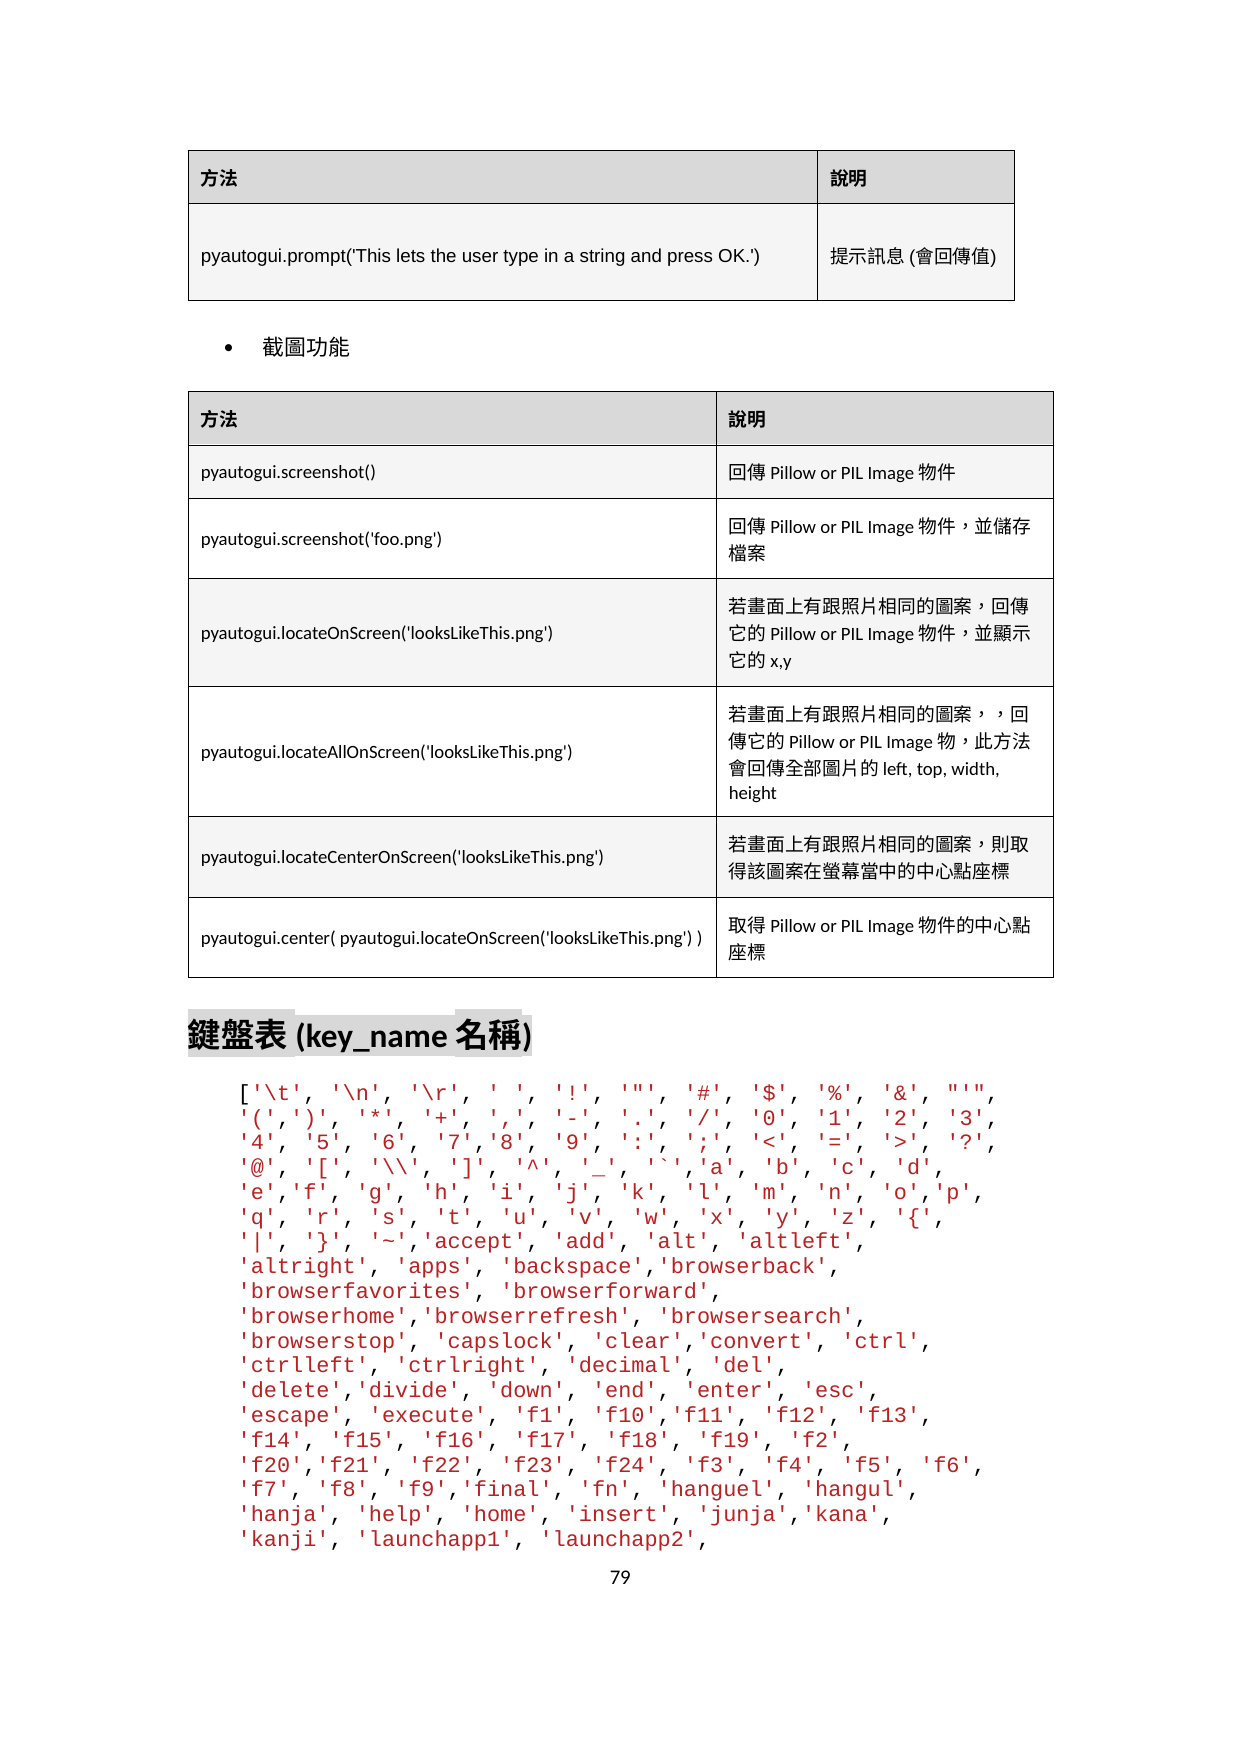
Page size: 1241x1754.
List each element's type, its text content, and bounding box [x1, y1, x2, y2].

text 鍵盤表 (key_name 名稱) [522, 1009, 1053, 1057]
table_cell pyautogui.screenshot() [189, 446, 716, 498]
table_cell 若畫面上有跟照片相同的圖案，，回傳它的 Pillow or PIL Image 物，此方法會回傳全部圖片的 left, top, width, height [717, 687, 1053, 816]
table_cell pyautogui.locateCenterOnScreen('looksLikeThis.png') [189, 817, 716, 897]
table_cell pyautogui.prompt('This lets the user type in a string and press OK.') [189, 204, 817, 300]
list 截圖功能 [225, 330, 1053, 362]
table_cell 取得 Pillow or PIL Image 物件的中心點座標 [717, 898, 1053, 977]
table_header 說明 [717, 392, 1053, 444]
table_cell 回傳 Pillow or PIL Image 物件，並儲存檔案 [717, 499, 1053, 578]
table_cell 若畫面上有跟照片相同的圖案，則取得該圖案在螢幕當中的中心點座標 [717, 817, 1053, 897]
table_cell 回傳 Pillow or PIL Image 物件 [717, 446, 1053, 498]
table_cell 提示訊息 (會回傳值) [818, 204, 1014, 300]
table_header 方法 [189, 151, 817, 203]
table_header 說明 [818, 151, 1014, 203]
table_cell pyautogui.locateAllOnScreen('looksLikeThis.png') [189, 687, 716, 816]
table_cell 若畫面上有跟照片相同的圖案，回傳它的 Pillow or PIL Image 物件，並顯示它的 x,y [717, 579, 1053, 686]
table_header 方法 [189, 392, 716, 444]
table_cell pyautogui.screenshot('foo.png') [189, 499, 716, 578]
table_cell pyautogui.locateOnScreen('looksLikeThis.png') [189, 579, 716, 686]
table_cell pyautogui.center( pyautogui.locateOnScreen('looksLikeThis.png') ) [189, 898, 716, 977]
